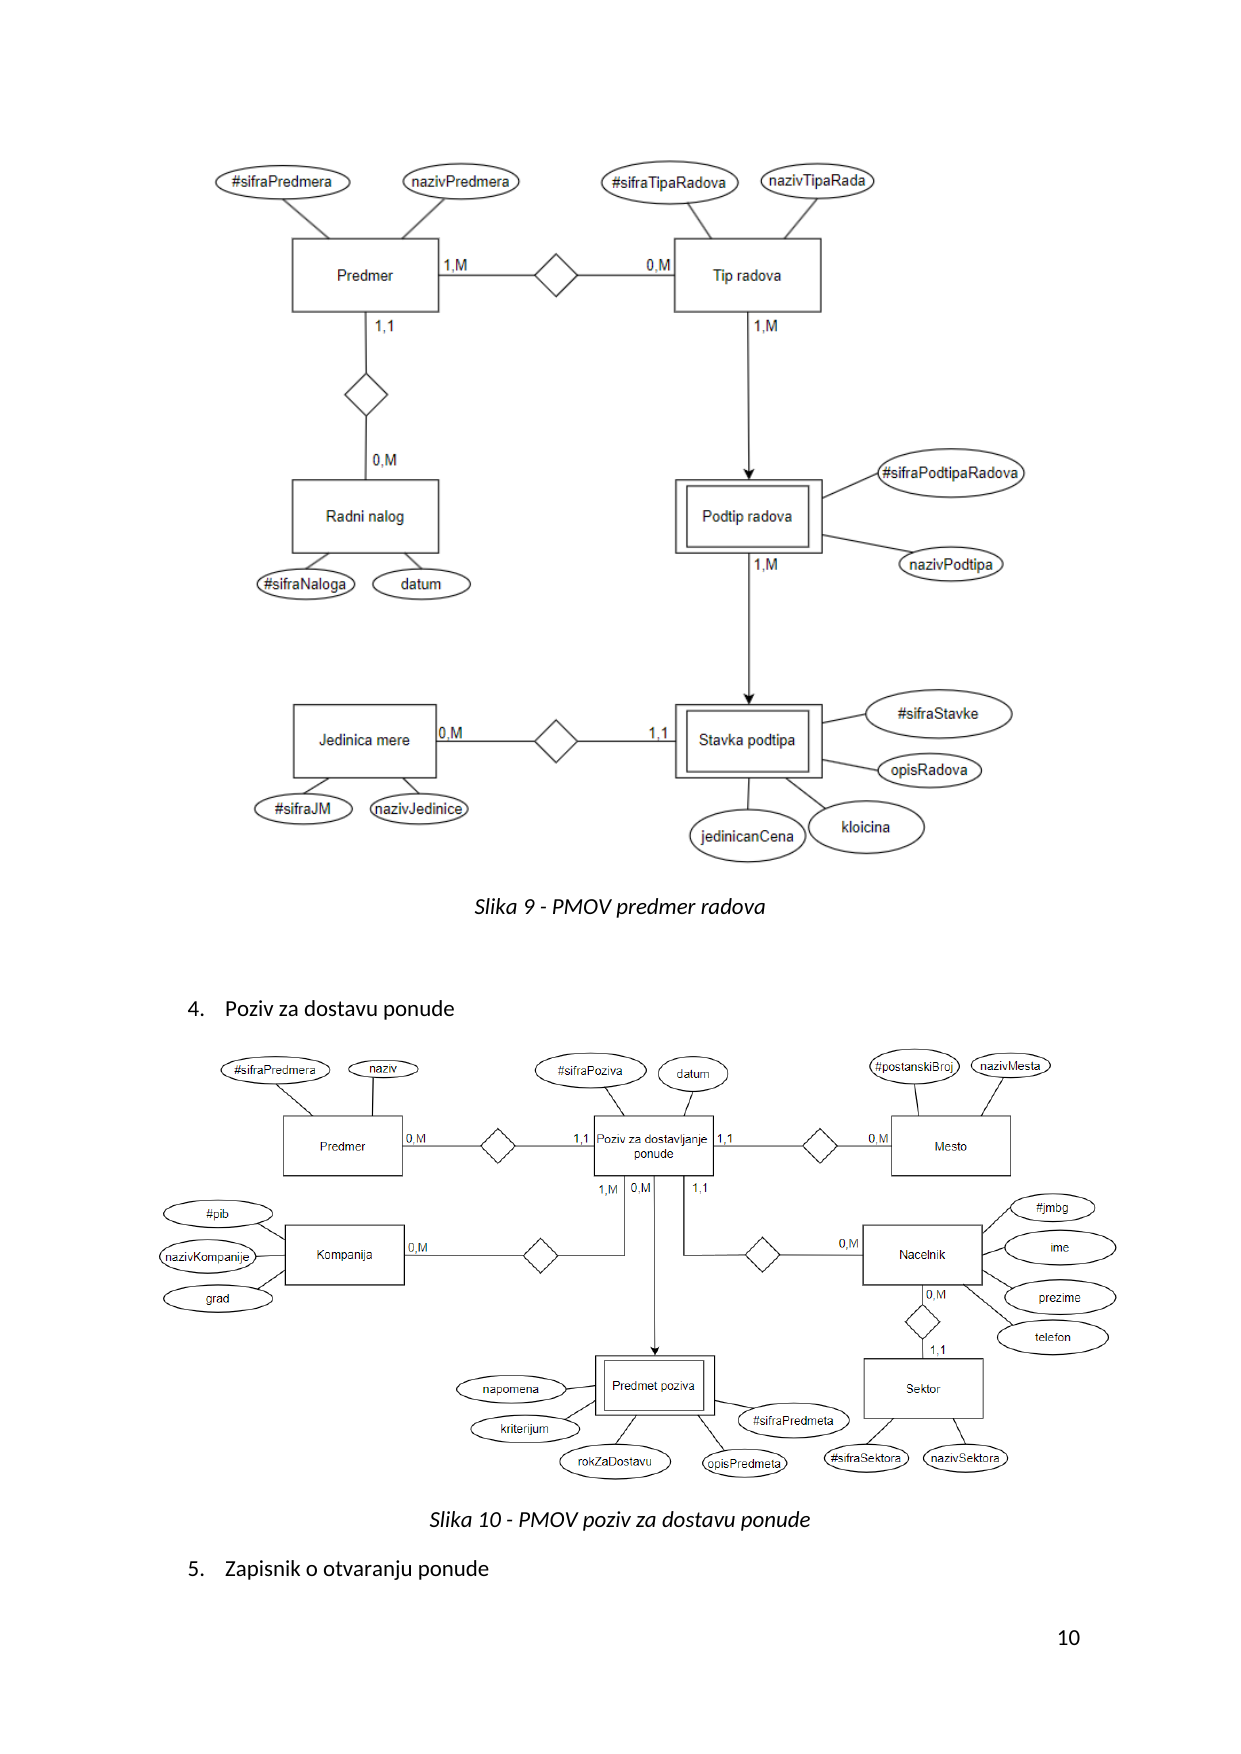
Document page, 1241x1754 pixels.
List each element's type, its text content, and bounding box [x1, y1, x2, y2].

picture [150, 1047, 1125, 1481]
list Poziv za dostavu ponude [187, 994, 1090, 1022]
text Slika 9 - PMOV predmer radova [150, 892, 1090, 921]
picture [211, 150, 1029, 868]
text Slika 10 - PMOV poziv za dostavu ponude [150, 1505, 1090, 1533]
list Zapisnik o otvaranju ponude [187, 1554, 1090, 1582]
